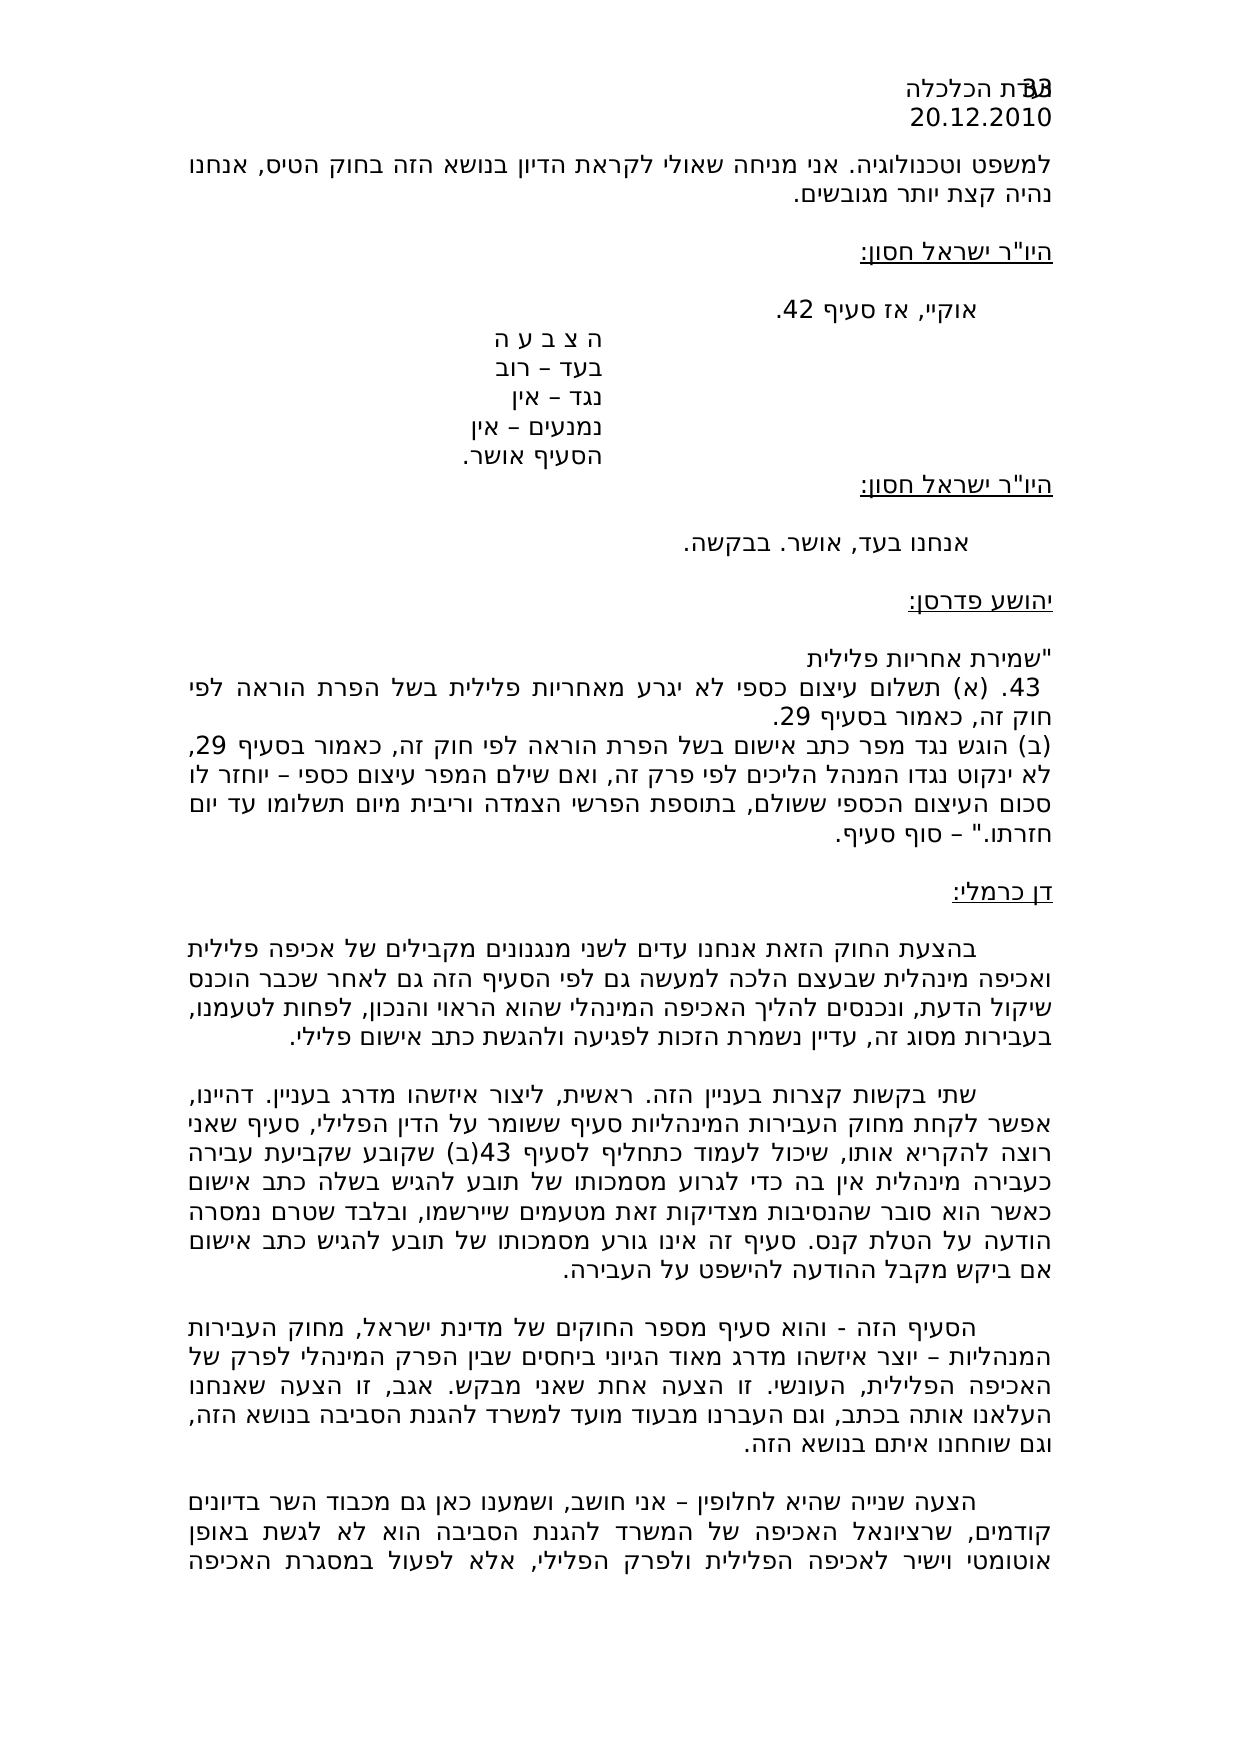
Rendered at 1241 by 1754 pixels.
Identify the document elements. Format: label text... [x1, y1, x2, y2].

text שתי בקשות קצרות בעניין הזה. ראשית, ליצור איזשהו מדרג בעניין. דהיינו, אפשר לקחת מחוק העבירות המינהליות סעיף ששומר על הדין הפלילי, סעיף שאני רוצה להקריא אותו, שיכול לעמוד כתחליף לסעיף 43(ב) שקובע שקביעת עבירה כעבירה מינהלית אין בה כדי לגרוע מסמכותו של תובע להגיש בשלה כתב אישום כאשר הוא סובר שהנסיבות מצדיקות זאת מטעמים שיירשמו, ובלבד שטרם נמסרה הודעה על הטלת קנס. סעיף זה אינו גורע מסמכותו של תובע להגיש כתב אישום אם ביקש מקבל ההודעה להישפט על העבירה. [187, 1080, 1053, 1284]
text דן כרמלי: [187, 877, 1053, 906]
text נגד – אין [187, 382, 1053, 412]
text אנחנו בעד, אושר. בבקשה. [187, 528, 1053, 557]
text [187, 150, 1053, 208]
text 43. (א) תשלום עיצום כספי לא יגרע מאחריות פלילית בשל הפרת הוראה לפי חוק זה, כאמור בסעיף 29. [187, 673, 1053, 731]
text בהצעת החוק הזאת אנחנו עדים לשני מנגנונים מקבילים של אכיפה פלילית ואכיפה מינהלית שבעצם הלכה למעשה גם לפי הסעיף הזה גם לאחר שכבר הוכנס שיקול הדעת, ונכנסים להליך האכיפה המינהלי שהוא הראוי והנכון, לפחות לטעמנו, בעבירות מסוג זה, עדיין נשמרת הזכות לפגיעה ולהגשת כתב אישום פלילי. [187, 934, 1053, 1051]
text "שמירת אחריות פלילית [187, 644, 1053, 673]
text בעד – רוב [187, 353, 1053, 382]
text ה צ ב ע ה [187, 324, 1053, 353]
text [187, 1487, 1053, 1575]
text אוקיי, אז סעיף 42. [187, 295, 1053, 324]
text הסעיף הזה - והוא סעיף מספר החוקים של מדינת ישראל, מחוק העבירות המנהליות – יוצר איזשהו מדרג מאוד הגיוני ביחסים שבין הפרק המינהלי לפרק של האכיפה הפלילית, העונשי. זו הצעה אחת שאני מבקש. אגב, זו הצעה שאנחנו העלאנו אותה בכתב, וגם העברנו מבעוד מועד למשרד להגנת הסביבה בנושא הזה, וגם שוחחנו איתם בנושא הזה. [187, 1313, 1053, 1459]
text הסעיף אושר. [187, 441, 1053, 470]
text (ב) הוגש נגד מפר כתב אישום בשל הפרת הוראה לפי חוק זה, כאמור בסעיף 29, לא ינקוט נגדו המנהל הליכים לפי פרק זה, ואם שילם המפר עיצום כספי – יוחזר לו סכום העיצום הכספי ששולם, בתוספת הפרשי הצמדה וריבית מיום תשלומו עד יום חזרתו." – סוף סעיף. [187, 731, 1053, 848]
text יהושע פדרסן: [187, 586, 1053, 615]
text היו"ר ישראל חסון: [187, 470, 1053, 499]
text היו"ר ישראל חסון: [187, 237, 1053, 266]
text נמנעים – אין [187, 412, 1053, 441]
